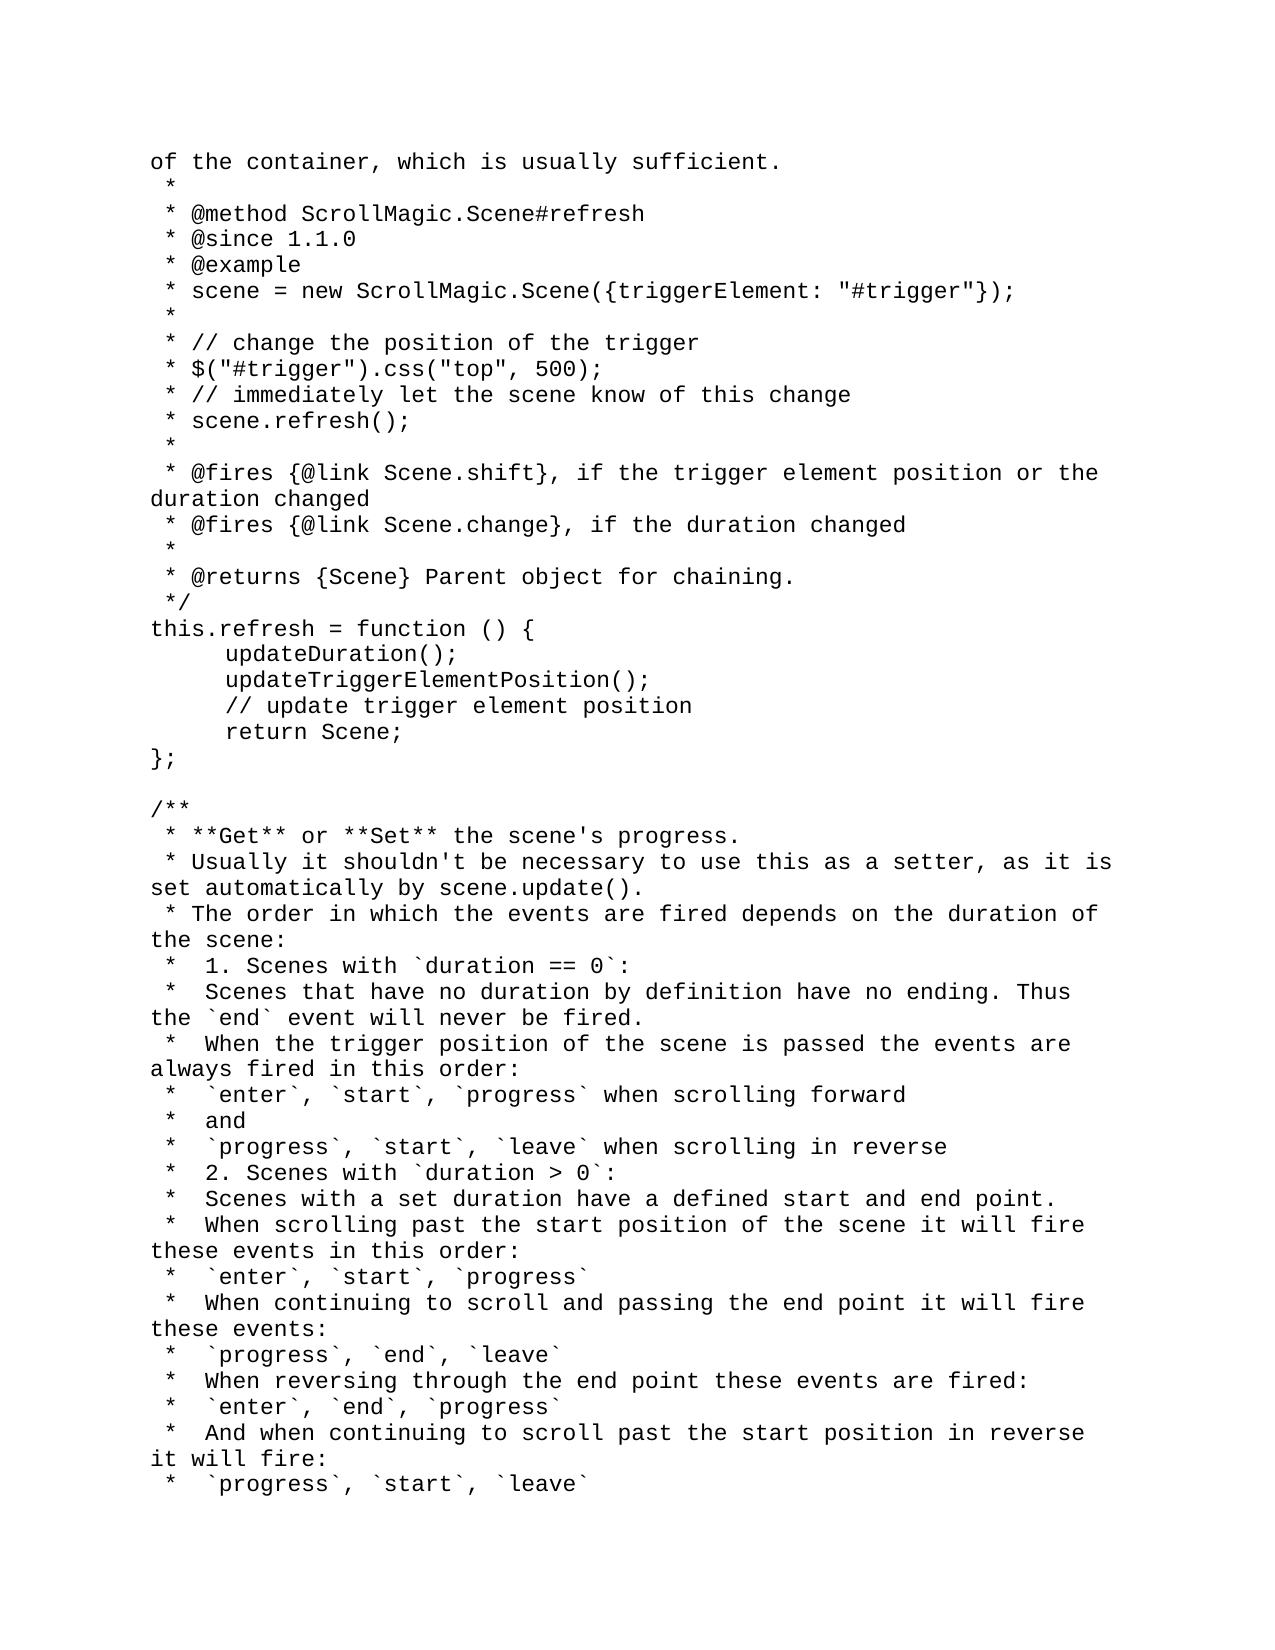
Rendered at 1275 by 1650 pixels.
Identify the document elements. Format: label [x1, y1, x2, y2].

text [150, 150, 1125, 1499]
